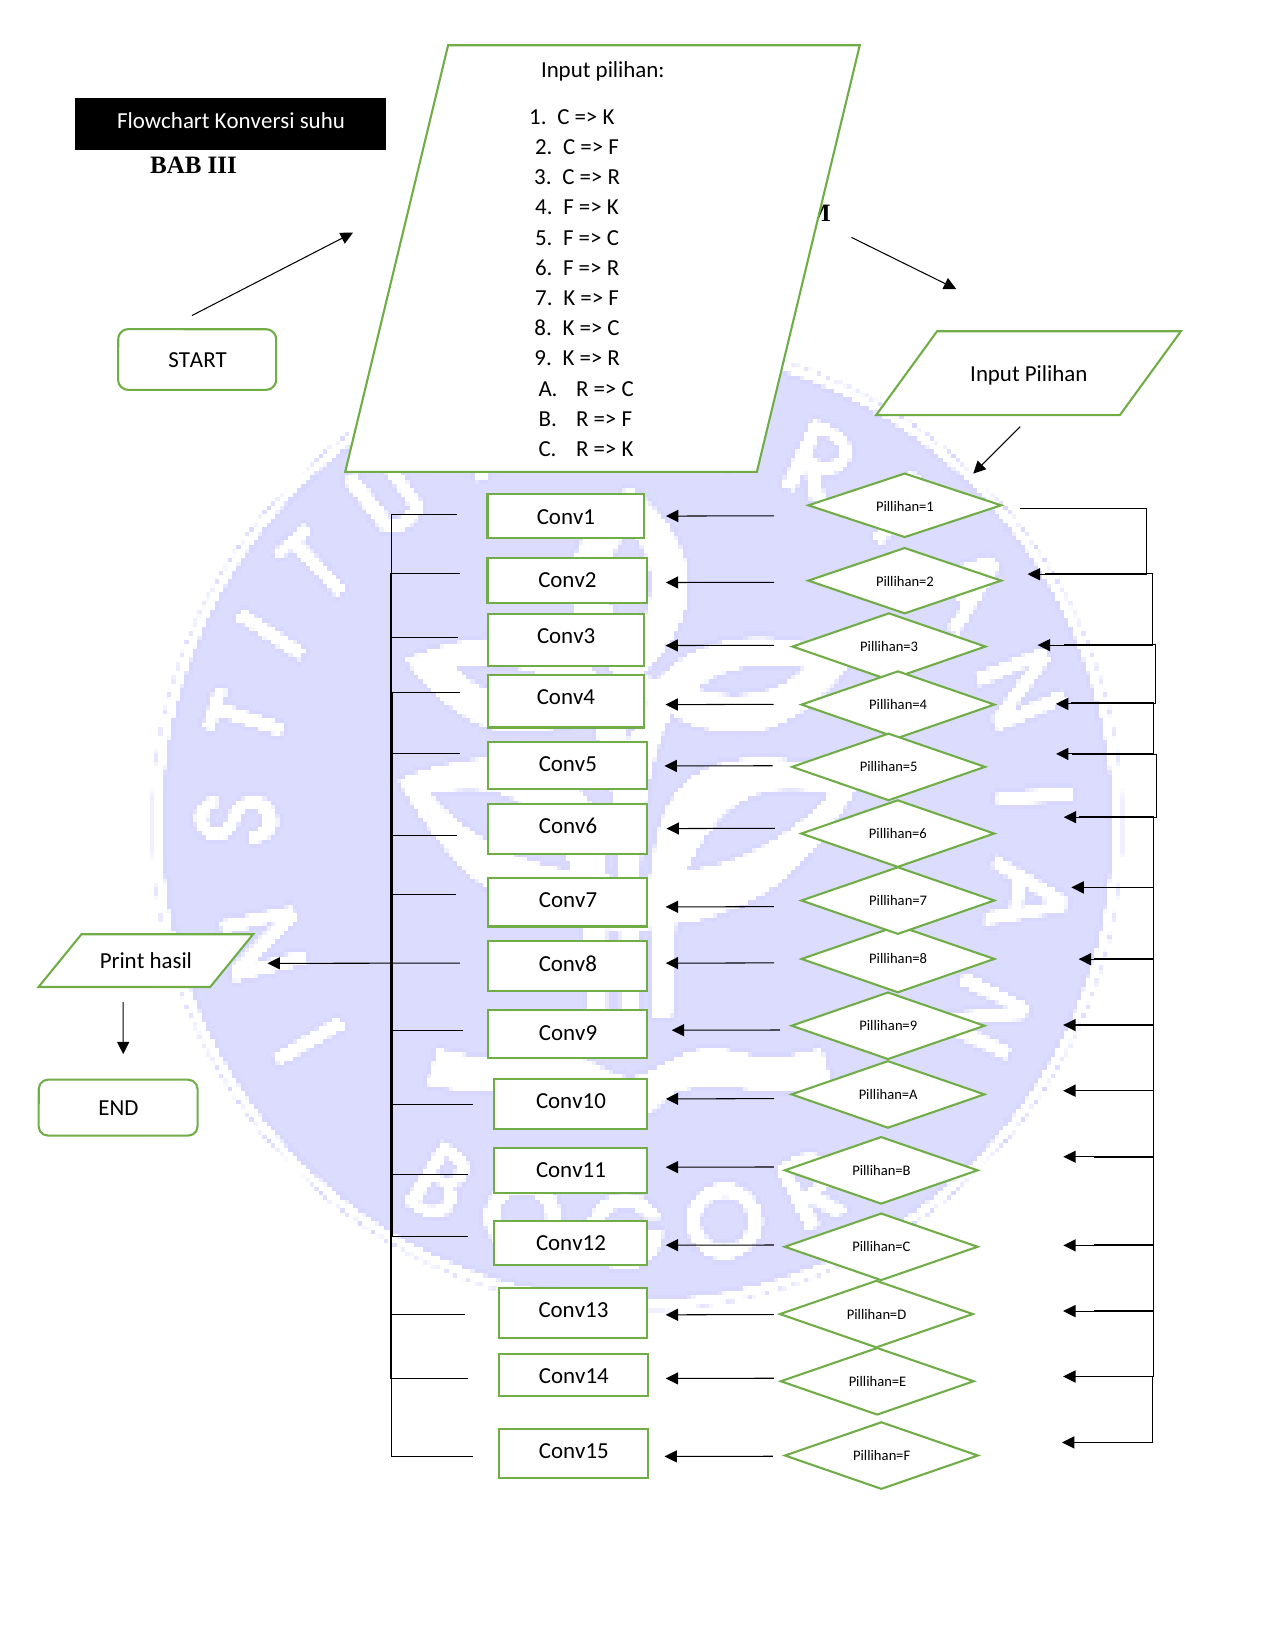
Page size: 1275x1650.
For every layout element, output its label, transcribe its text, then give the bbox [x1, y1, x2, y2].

text FLOWCHART PROGRAM [818, 198, 1125, 226]
text FLOWCHART PROGRAM [150, 198, 409, 226]
